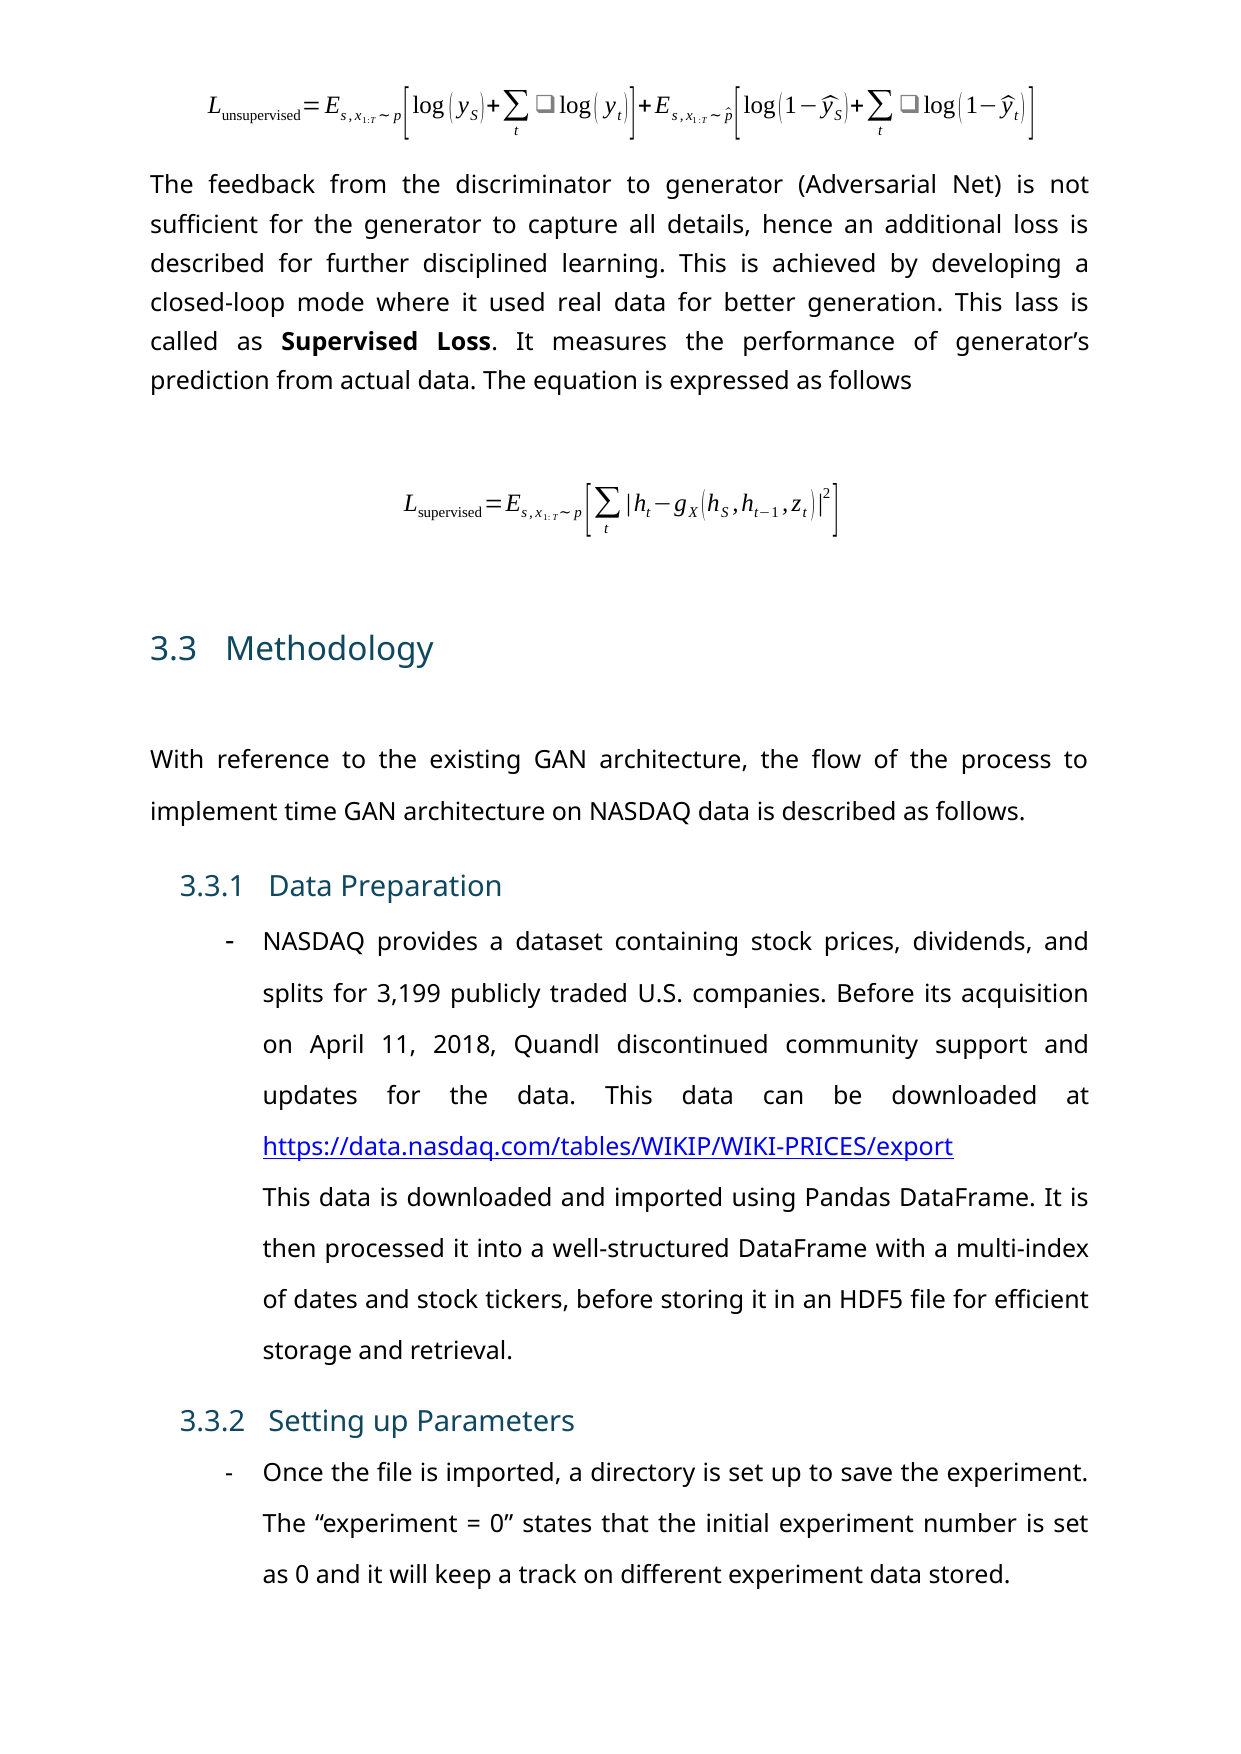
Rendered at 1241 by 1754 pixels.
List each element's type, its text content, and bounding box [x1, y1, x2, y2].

list This data is downloaded and imported using Pandas DataFrame. It is then processed it into a well-structured DataFrame with a multi-index of dates and stock tickers, before storing it in an HDF5 file for efficient storage and retrieval. [262, 1180, 1090, 1367]
text With reference to the existing GAN architecture, the flow of the process to implement time GAN architecture on NASDAQ data is described as follows. [150, 742, 1090, 827]
subtitle Methodology [150, 625, 1090, 670]
subtitle Setting up Parameters [179, 1401, 1090, 1440]
list NASDAQ provides a dataset containing stock prices, dividends, and splits for 3,199 publicly traded U.S. companies. Before its acquisition on April 11, 2018, Quandl discontinued community support and updates for the data. This data can be downloaded at https://data.nasdaq.com/tables/WIKIP/WIKI-PRICES/export [225, 919, 1090, 1163]
text The feedback from the discriminator to generator (Adversarial Net) is not sufficient for the generator to capture all details, hence an additional loss is described for further disciplined learning. This is achieved by developing a closed-loop mode where it used real data for better generation. This lass is called as Supervised Loss. It measures the performance of generator’s prediction from actual data. The equation is expressed as follows [150, 167, 1090, 397]
list Once the file is imported, a directory is set up to save the experiment. The “experiment = 0” states that the initial experiment number is set as 0 and it will keep a track on different experiment data stored. [225, 1454, 1090, 1591]
subtitle Data Preparation [179, 865, 1090, 905]
